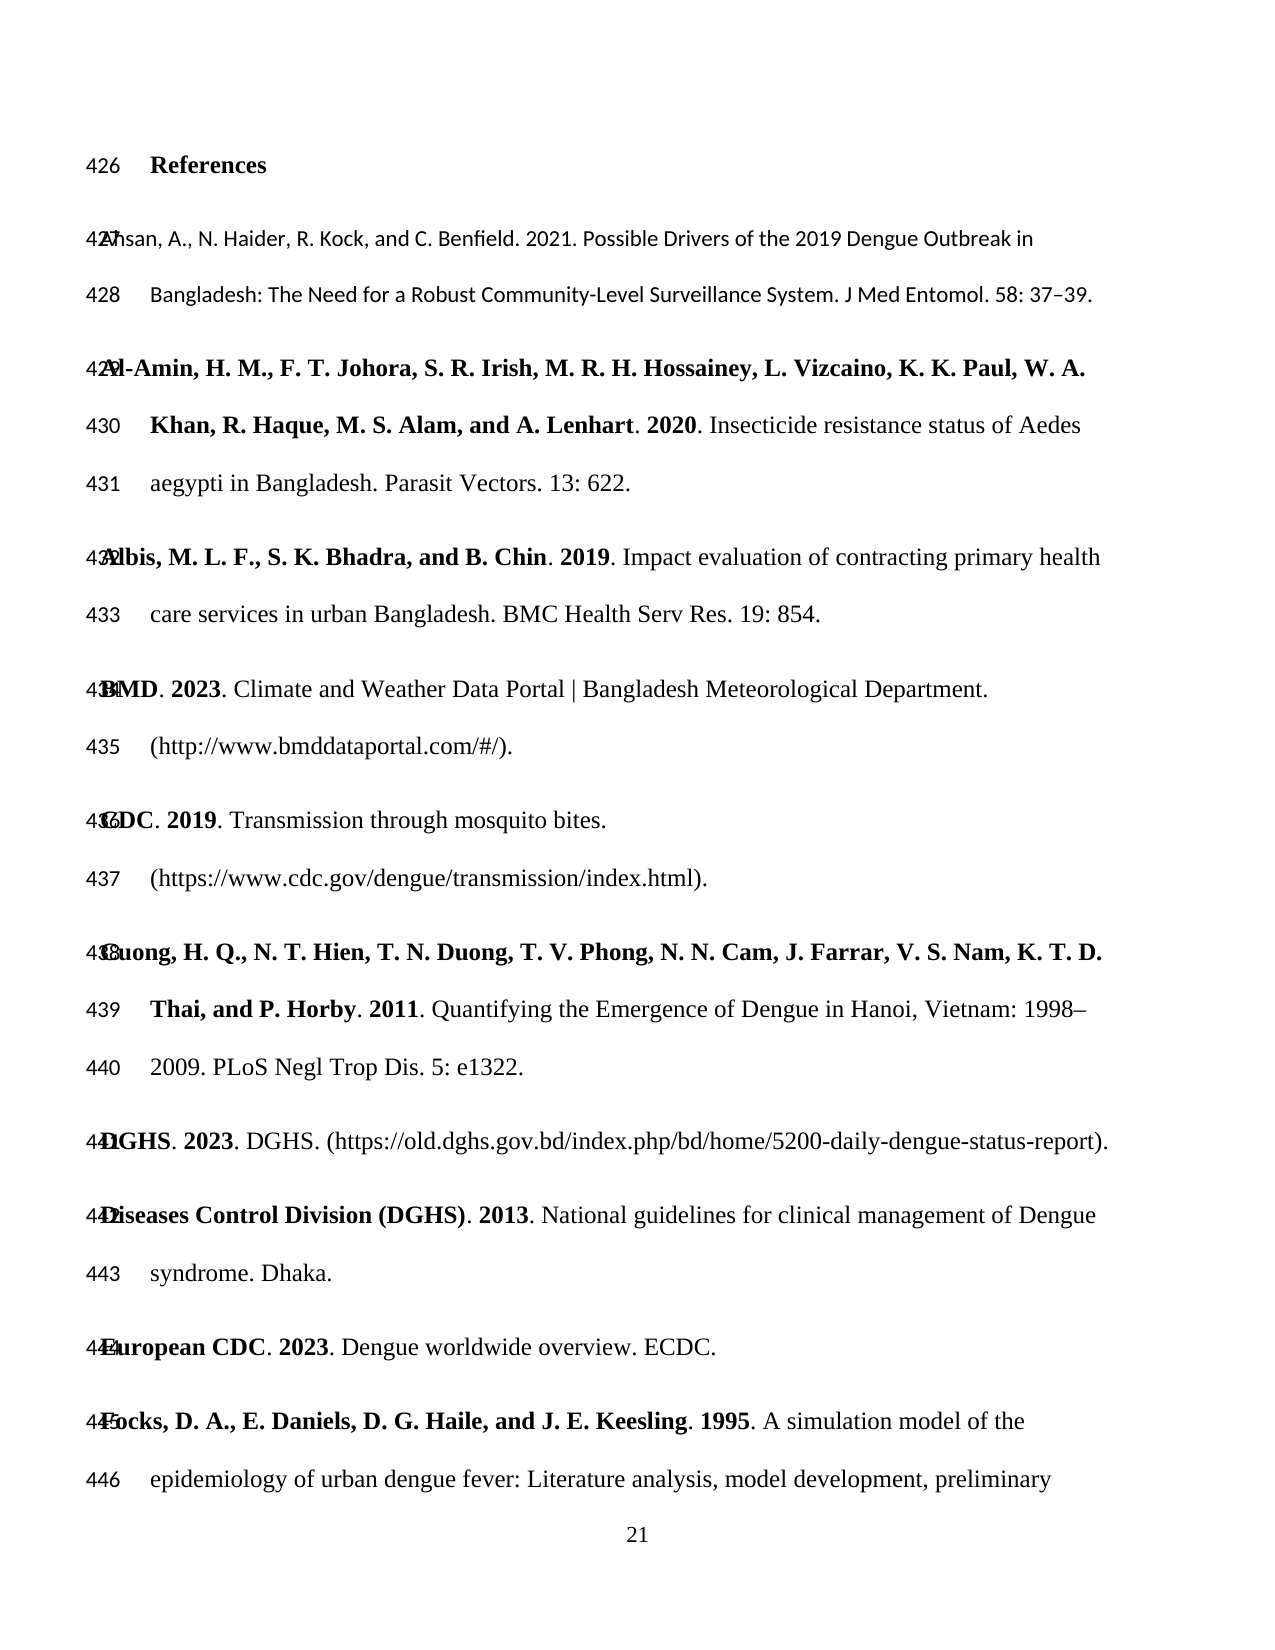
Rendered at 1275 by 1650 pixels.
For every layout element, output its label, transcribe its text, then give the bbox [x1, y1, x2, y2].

text References [150, 150, 1125, 179]
